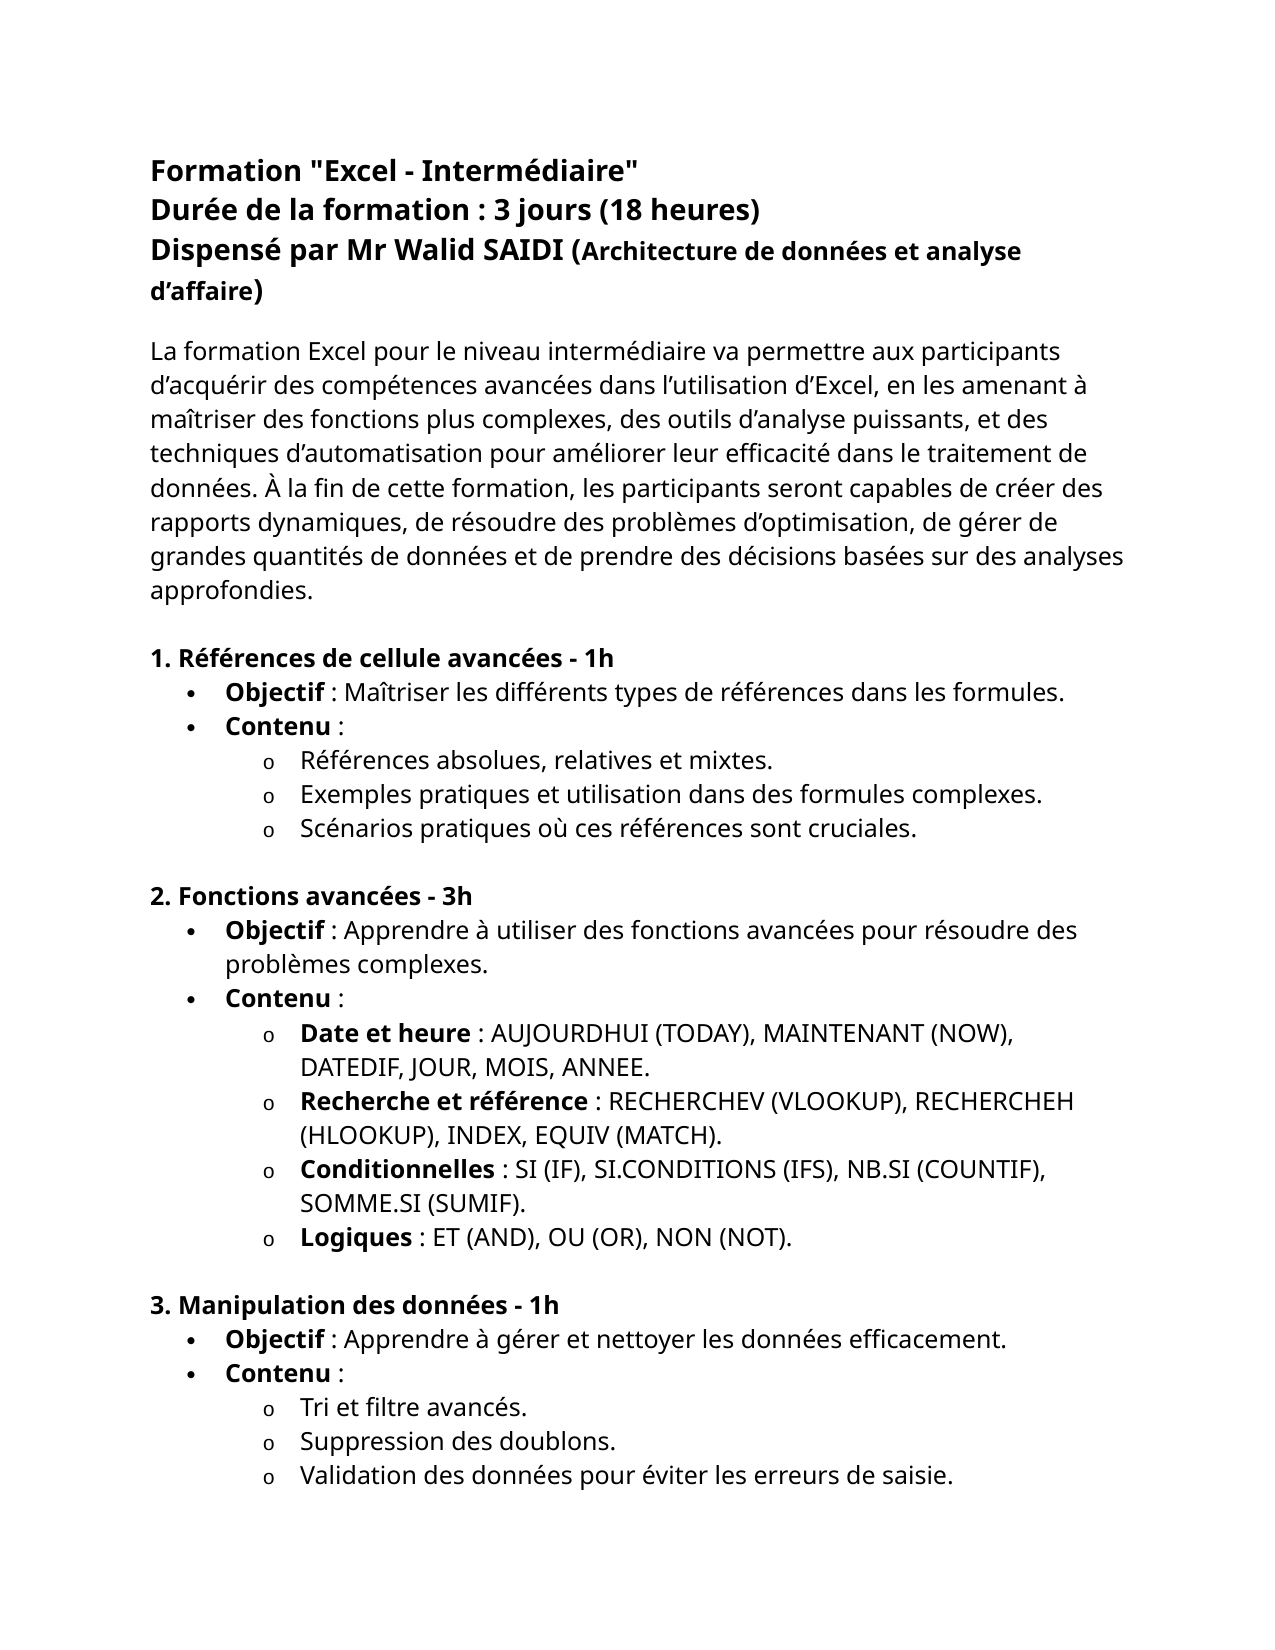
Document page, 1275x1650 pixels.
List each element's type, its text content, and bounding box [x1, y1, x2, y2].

list Validation des données pour éviter les erreurs de saisie. [262, 1458, 1125, 1492]
text 1. Références de cellule avancées - 1h [150, 641, 1125, 674]
list Objectif : Maîtriser les différents types de références dans les formules. [187, 674, 1125, 709]
text 2. Fonctions avancées - 3h [150, 879, 1125, 913]
list Contenu : [187, 1356, 1125, 1390]
list Date et heure : AUJOURDHUI (TODAY), MAINTENANT (NOW), DATEDIF, JOUR, MOIS, ANNEE. [262, 1015, 1125, 1083]
list Exemples pratiques et utilisation dans des formules complexes. [262, 777, 1125, 811]
list Objectif : Apprendre à utiliser des fonctions avancées pour résoudre des problèmes complexes. [187, 913, 1125, 981]
text Formation "Excel - Intermédiaire" [150, 150, 1125, 190]
text La formation Excel pour le niveau intermédiaire va permettre aux participants d’acquérir des compétences avancées dans l’utilisation d’Excel, en les amenant à maîtriser des fonctions plus complexes, des outils d’analyse puissants, et des techniques d’automatisation pour améliorer leur efficacité dans le traitement de données. À la fin de cette formation, les participants seront capables de créer des rapports dynamiques, de résoudre des problèmes d’optimisation, de gérer de grandes quantités de données et de prendre des décisions basées sur des analyses approfondies. [150, 334, 1125, 606]
list Références absolues, relatives et mixtes. [262, 743, 1125, 777]
list Tri et filtre avancés. [262, 1390, 1125, 1424]
list Suppression des doublons. [262, 1424, 1125, 1458]
list Scénarios pratiques où ces références sont cruciales. [262, 811, 1125, 845]
list Logiques : ET (AND), OU (OR), NON (NOT). [262, 1219, 1125, 1254]
list Contenu : [187, 981, 1125, 1015]
list Recherche et référence : RECHERCHEV (VLOOKUP), RECHERCHEH (HLOOKUP), INDEX, EQUIV (MATCH). [262, 1083, 1125, 1151]
text Dispensé par Mr Walid SAIDI (Architecture de données et analyse d’affaire) [150, 229, 1125, 309]
text Durée de la formation : 3 jours (18 heures) [150, 190, 1125, 229]
list Conditionnelles : SI (IF), SI.CONDITIONS (IFS), NB.SI (COUNTIF), SOMME.SI (SUMIF). [262, 1151, 1125, 1219]
text 3. Manipulation des données - 1h [150, 1288, 1125, 1322]
list Contenu : [187, 709, 1125, 743]
list Objectif : Apprendre à gérer et nettoyer les données efficacement. [187, 1322, 1125, 1356]
